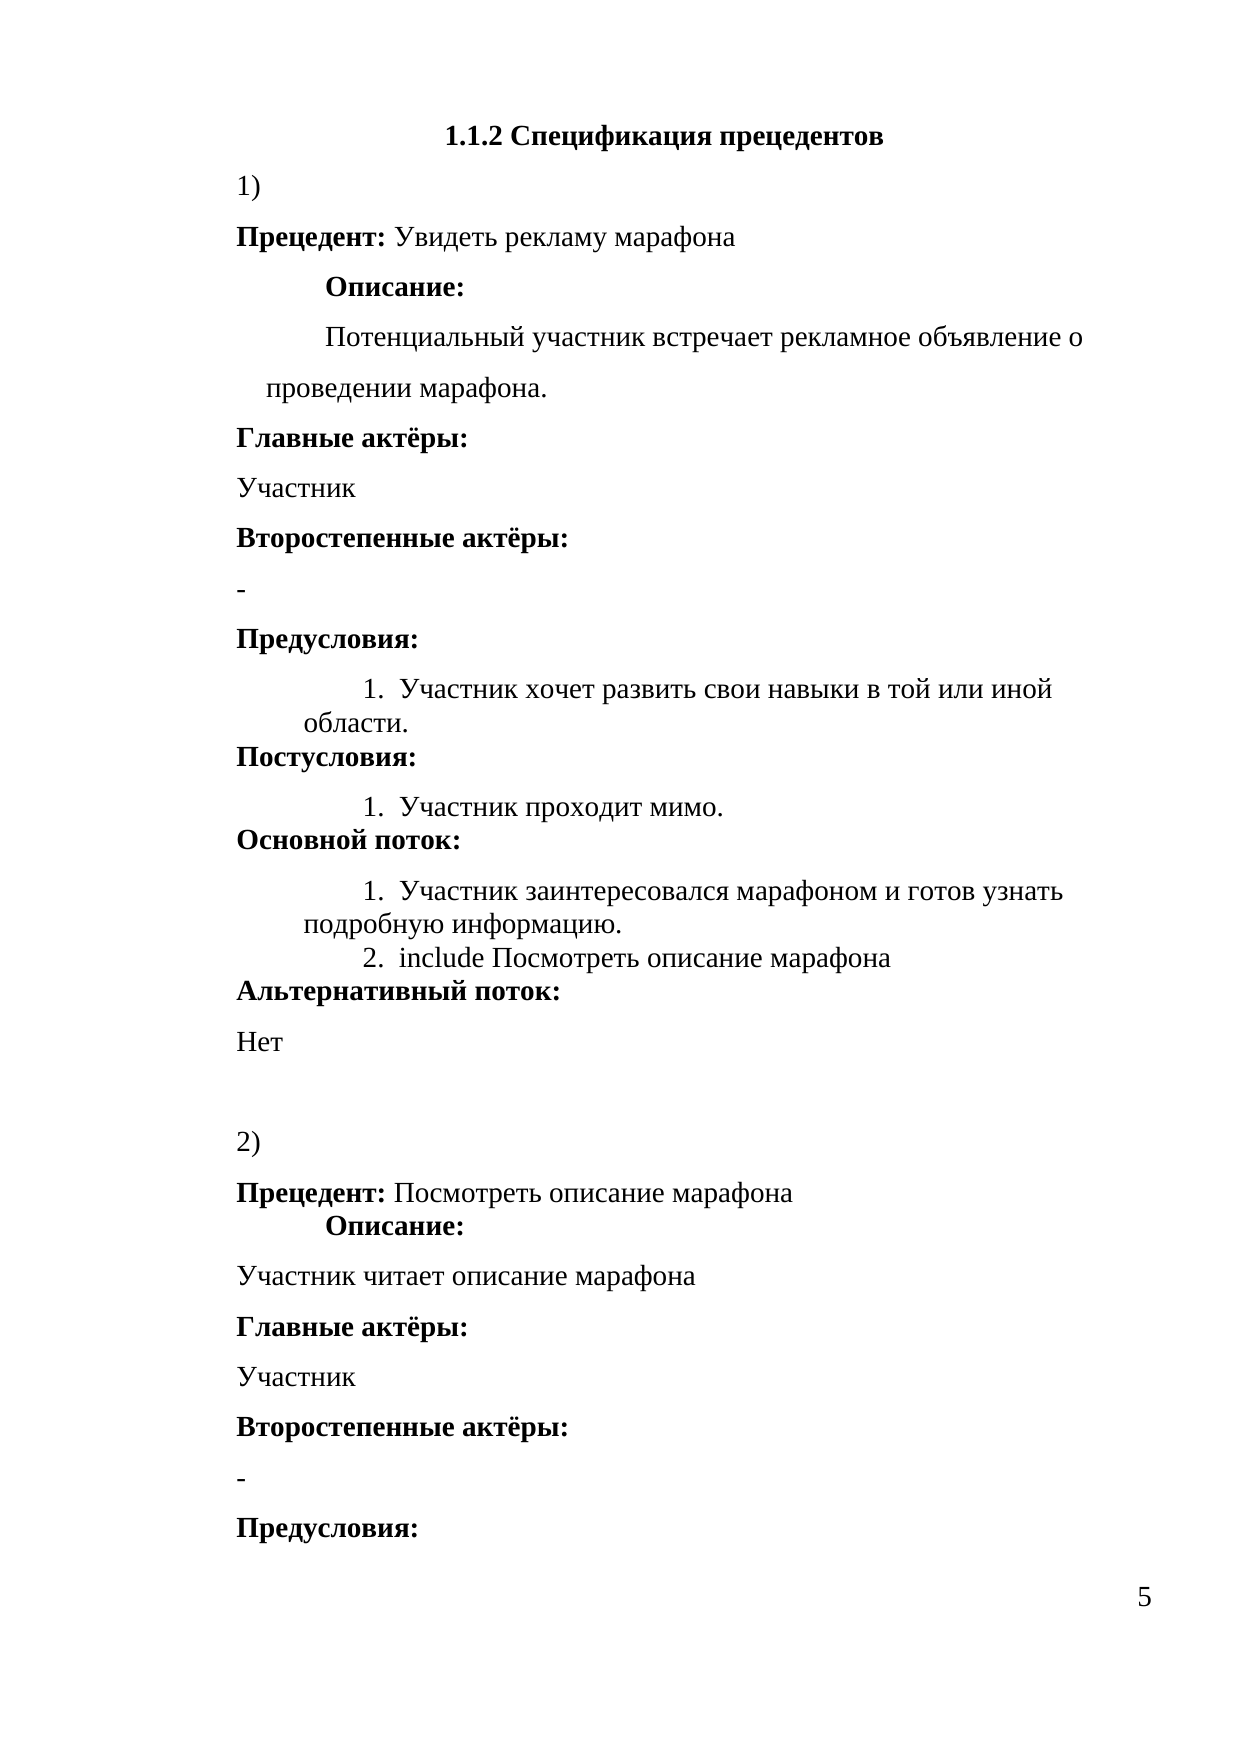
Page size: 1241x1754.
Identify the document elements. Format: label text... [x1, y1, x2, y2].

text Главные актёры: [177, 1309, 1152, 1342]
text Прецедент: Увидеть рекламу марафона [177, 219, 1152, 252]
text Предусловия: [177, 621, 1152, 655]
list include Посмотреть описание марафона [303, 940, 1092, 973]
list Участник заинтересовался марафоном и готов узнать подробную информацию. [303, 873, 1092, 940]
text Прецедент: Посмотреть описание марафона [177, 1175, 1092, 1208]
text 1.1.2 Спецификация прецедентов [177, 118, 1152, 152]
text Нет [177, 1024, 1152, 1057]
text Описание: [251, 1208, 1152, 1242]
text Участник [177, 1359, 1152, 1393]
text Потенциальный участник встречает рекламное объявление о проведении марафона. [266, 319, 1152, 403]
text 1) [177, 168, 1152, 202]
text Постусловия: [177, 739, 1152, 772]
text Второстепенные актёры: [177, 1409, 1152, 1443]
text Участник читает описание марафона [177, 1258, 1152, 1292]
text Участник [177, 470, 1152, 504]
text Второстепенные актёры: [177, 521, 1152, 554]
list Участник проходит мимо. [303, 789, 1092, 822]
text Основной поток: [177, 822, 1152, 856]
list Участник хочет развить свои навыки в той или иной области. [303, 672, 1092, 739]
text - [177, 571, 1152, 604]
text Главные актёры: [177, 420, 1152, 453]
text - [177, 1460, 1152, 1493]
text Альтернативный поток: [177, 973, 1152, 1007]
text Предусловия: [177, 1510, 1152, 1544]
text 2) [177, 1124, 1152, 1158]
text Описание: [266, 269, 1152, 303]
